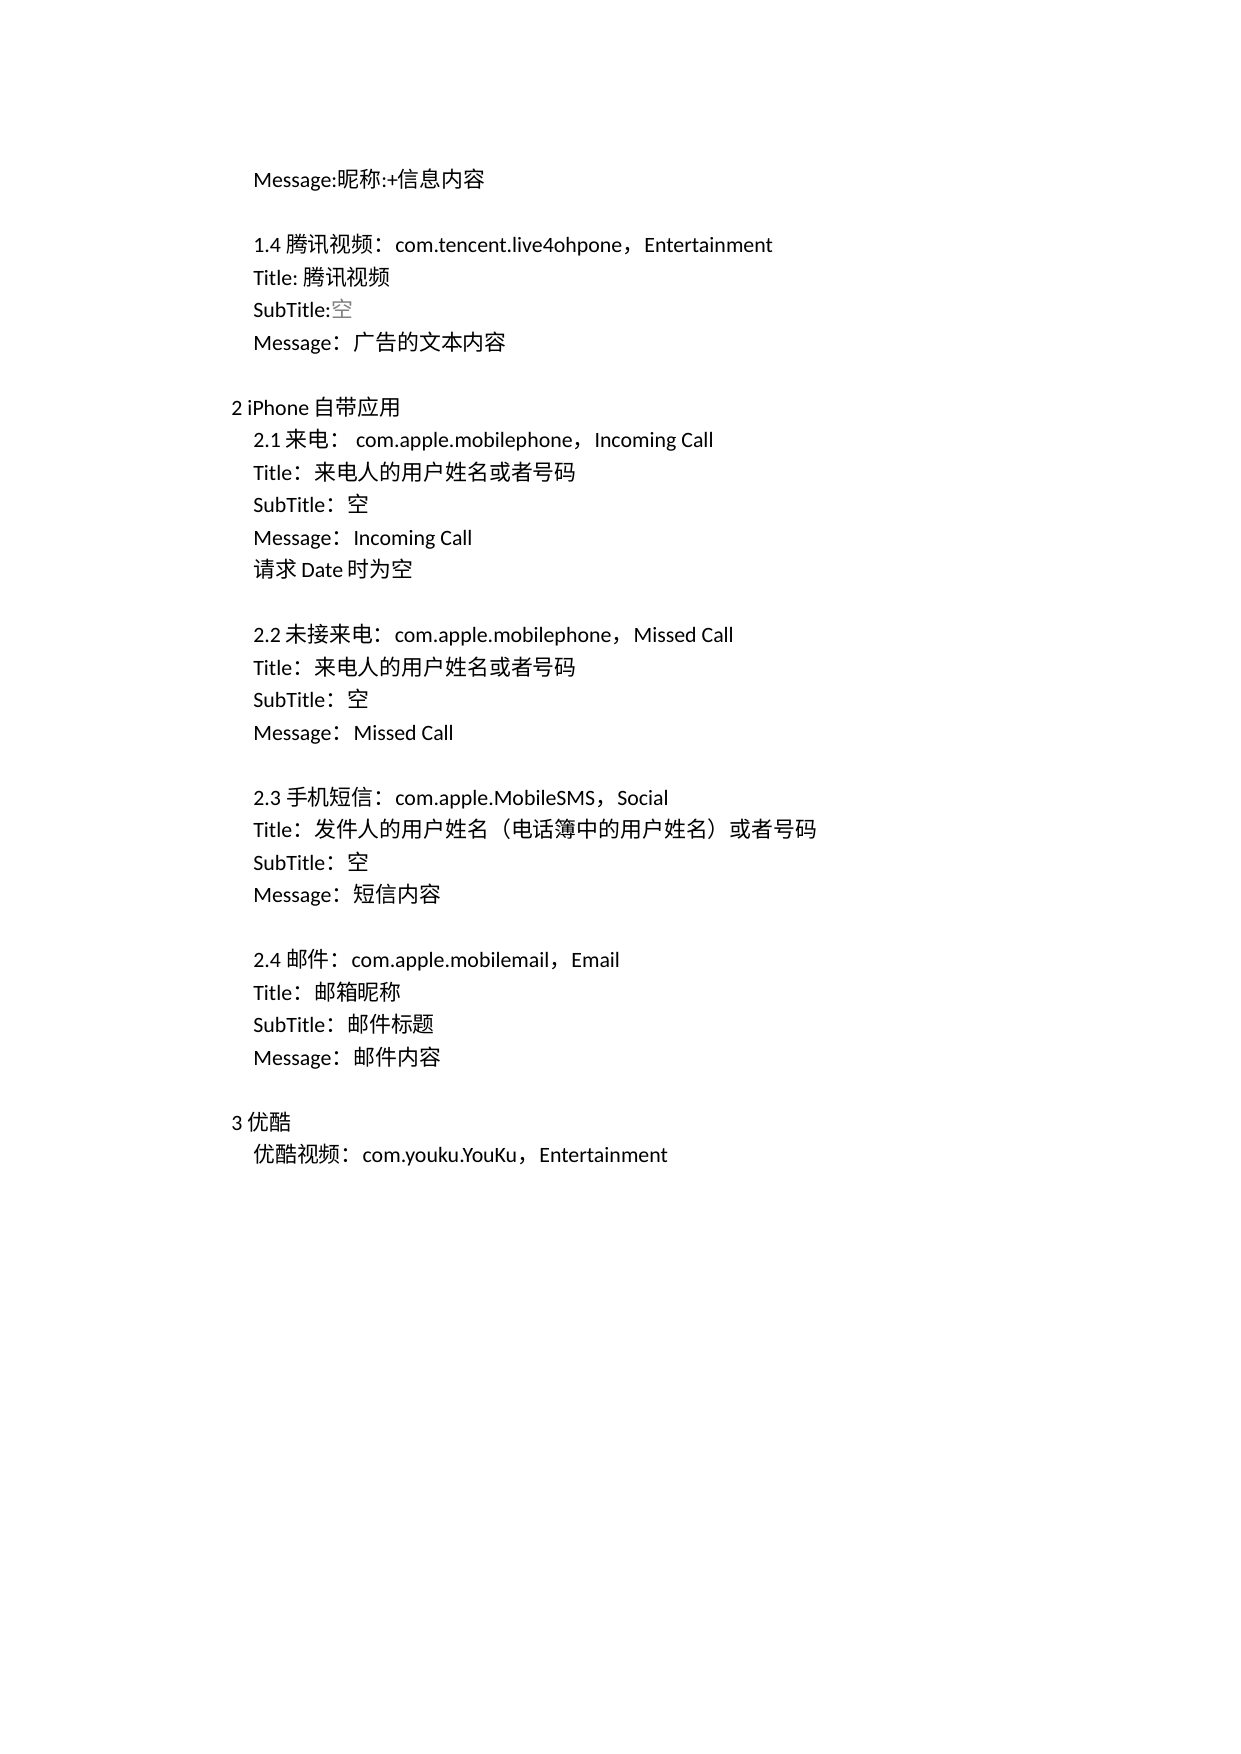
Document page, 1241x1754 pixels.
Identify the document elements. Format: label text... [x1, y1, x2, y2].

text 2.4 邮件：com.apple.mobilemail，Email [231, 942, 1053, 974]
text SubTitle：空 [231, 844, 1053, 877]
text SubTitle：空 [231, 682, 1053, 714]
text Title：来电人的用户姓名或者号码 [231, 649, 1053, 682]
text 请求Date时为空 [231, 552, 1053, 584]
text Message：Incoming Call [231, 519, 1053, 552]
text Message：邮件内容 [231, 1039, 1053, 1072]
text Message:昵称:+信息内容 [231, 162, 1053, 194]
text 2.1来电： com.apple.mobilephone，Incoming Call [231, 422, 1053, 454]
text Message：广告的文本内容 [231, 324, 1053, 357]
text 1.4 腾讯视频：com.tencent.live4ohpone，Entertainment [231, 227, 1053, 259]
text 2.2未接来电：com.apple.mobilephone，Missed Call [231, 617, 1053, 649]
text 优酷视频：com.youku.YouKu，Entertainment [231, 1137, 1053, 1169]
text Message：短信内容 [231, 877, 1053, 909]
text SubTitle：空 [231, 487, 1053, 519]
text Title：来电人的用户姓名或者号码 [231, 454, 1053, 487]
text Title: 腾讯视频 [231, 259, 1053, 292]
text 2.3 手机短信：com.apple.MobileSMS，Social [231, 779, 1053, 812]
text Title：邮箱昵称 [231, 974, 1053, 1007]
text 3 优酷 [187, 1104, 1053, 1137]
text 2 iPhone自带应用 [187, 389, 1053, 422]
text SubTitle:空 [231, 292, 1053, 324]
text SubTitle：邮件标题 [231, 1007, 1053, 1039]
text Message：Missed Call [231, 714, 1053, 747]
text Title：发件人的用户姓名（电话簿中的用户姓名）或者号码 [231, 812, 1053, 844]
